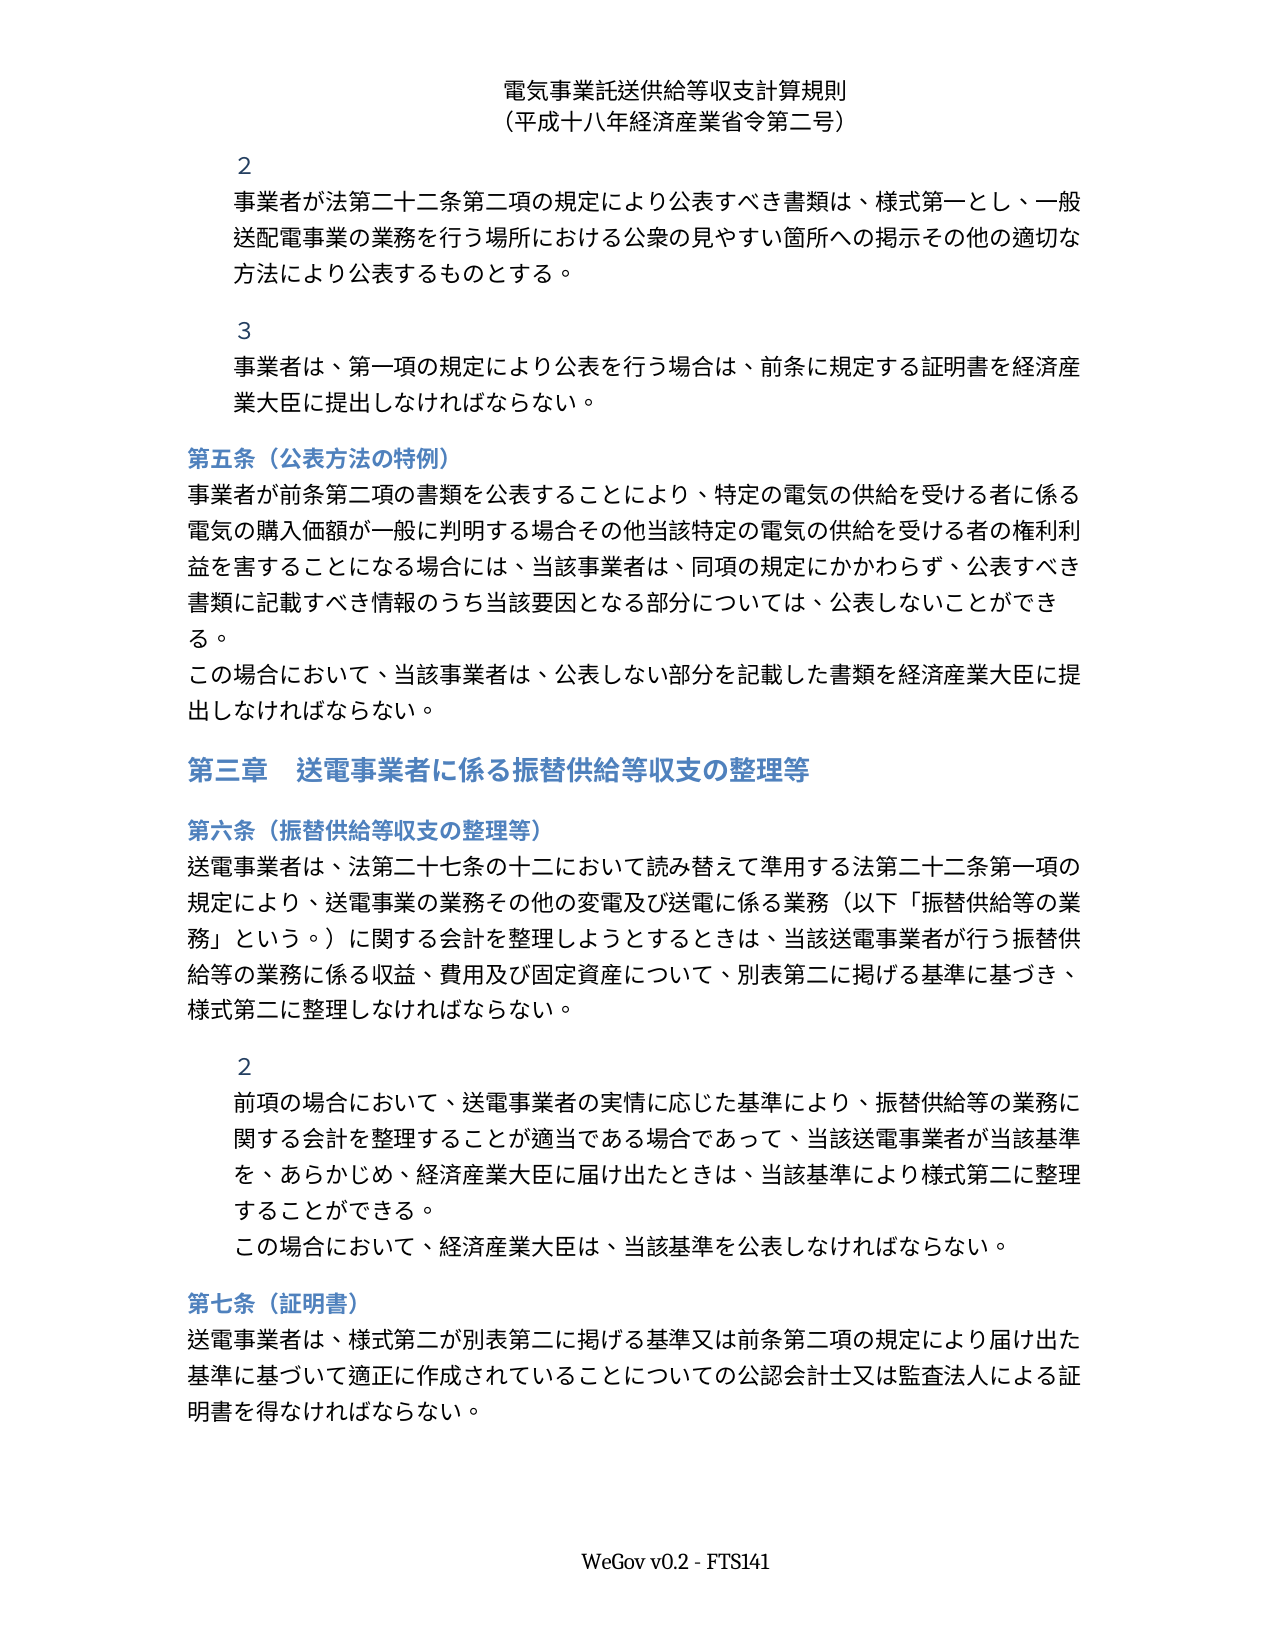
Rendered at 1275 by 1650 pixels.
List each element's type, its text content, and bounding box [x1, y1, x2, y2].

text 事業者が法第二十二条第二項の規定により公表すべき書類は、様式第一とし、一般送配電事業の業務を行う場所における公衆の見やすい箇所への掲示その他の適切な方法により公表するものとする。 [233, 186, 1087, 289]
subtitle ３ [233, 314, 1087, 346]
text 事業者が前条第二項の書類を公表することにより、特定の電気の供給を受ける者に係る電気の購入価額が一般に判明する場合その他当該特定の電気の供給を受ける者の権利利益を害することになる場合には、当該事業者は、同項の規定にかかわらず、公表すべき書類に記載すべき情報のうち当該要因となる部分については、公表しないことができる。 この場合において、当該事業者は、公表しない部分を記載した書類を経済産業大臣に提出しなければならない。 [187, 479, 1087, 726]
text 前項の場合において、送電事業者の実情に応じた基準により、振替供給等の業務に関する会計を整理することが適当である場合であって、当該送電事業者が当該基準を、あらかじめ、経済産業大臣に届け出たときは、当該基準により様式第二に整理することができる。 この場合において、経済産業大臣は、当該基準を公表しなければならない。 [233, 1087, 1087, 1262]
subtitle ２ [233, 1051, 1087, 1082]
text 送電事業者は、様式第二が別表第二に掲げる基準又は前条第二項の規定により届け出た基準に基づいて適正に作成されていることについての公認会計士又は監査法人による証明書を得なければならない。 [187, 1324, 1087, 1427]
text 送電事業者は、法第二十七条の十二において読み替えて準用する法第二十二条第一項の規定により、送電事業の業務その他の変電及び送電に係る業務（以下「振替供給等の業務」という。）に関する会計を整理しようとするときは、当該送電事業者が行う振替供給等の業務に係る収益、費用及び固定資産について、別表第二に掲げる基準に基づき、様式第二に整理しなければならない。 [187, 851, 1087, 1026]
subtitle 第七条（証明書） [187, 1288, 1087, 1319]
subtitle 第三章 送電事業者に係る振替供給等収支の整理等 [187, 752, 1087, 788]
subtitle 第六条（振替供給等収支の整理等） [187, 815, 1087, 846]
subtitle ２ [233, 150, 1087, 181]
text 事業者は、第一項の規定により公表を行う場合は、前条に規定する証明書を経済産業大臣に提出しなければならない。 [233, 351, 1087, 418]
subtitle 第五条（公表方法の特例） [187, 443, 1087, 474]
